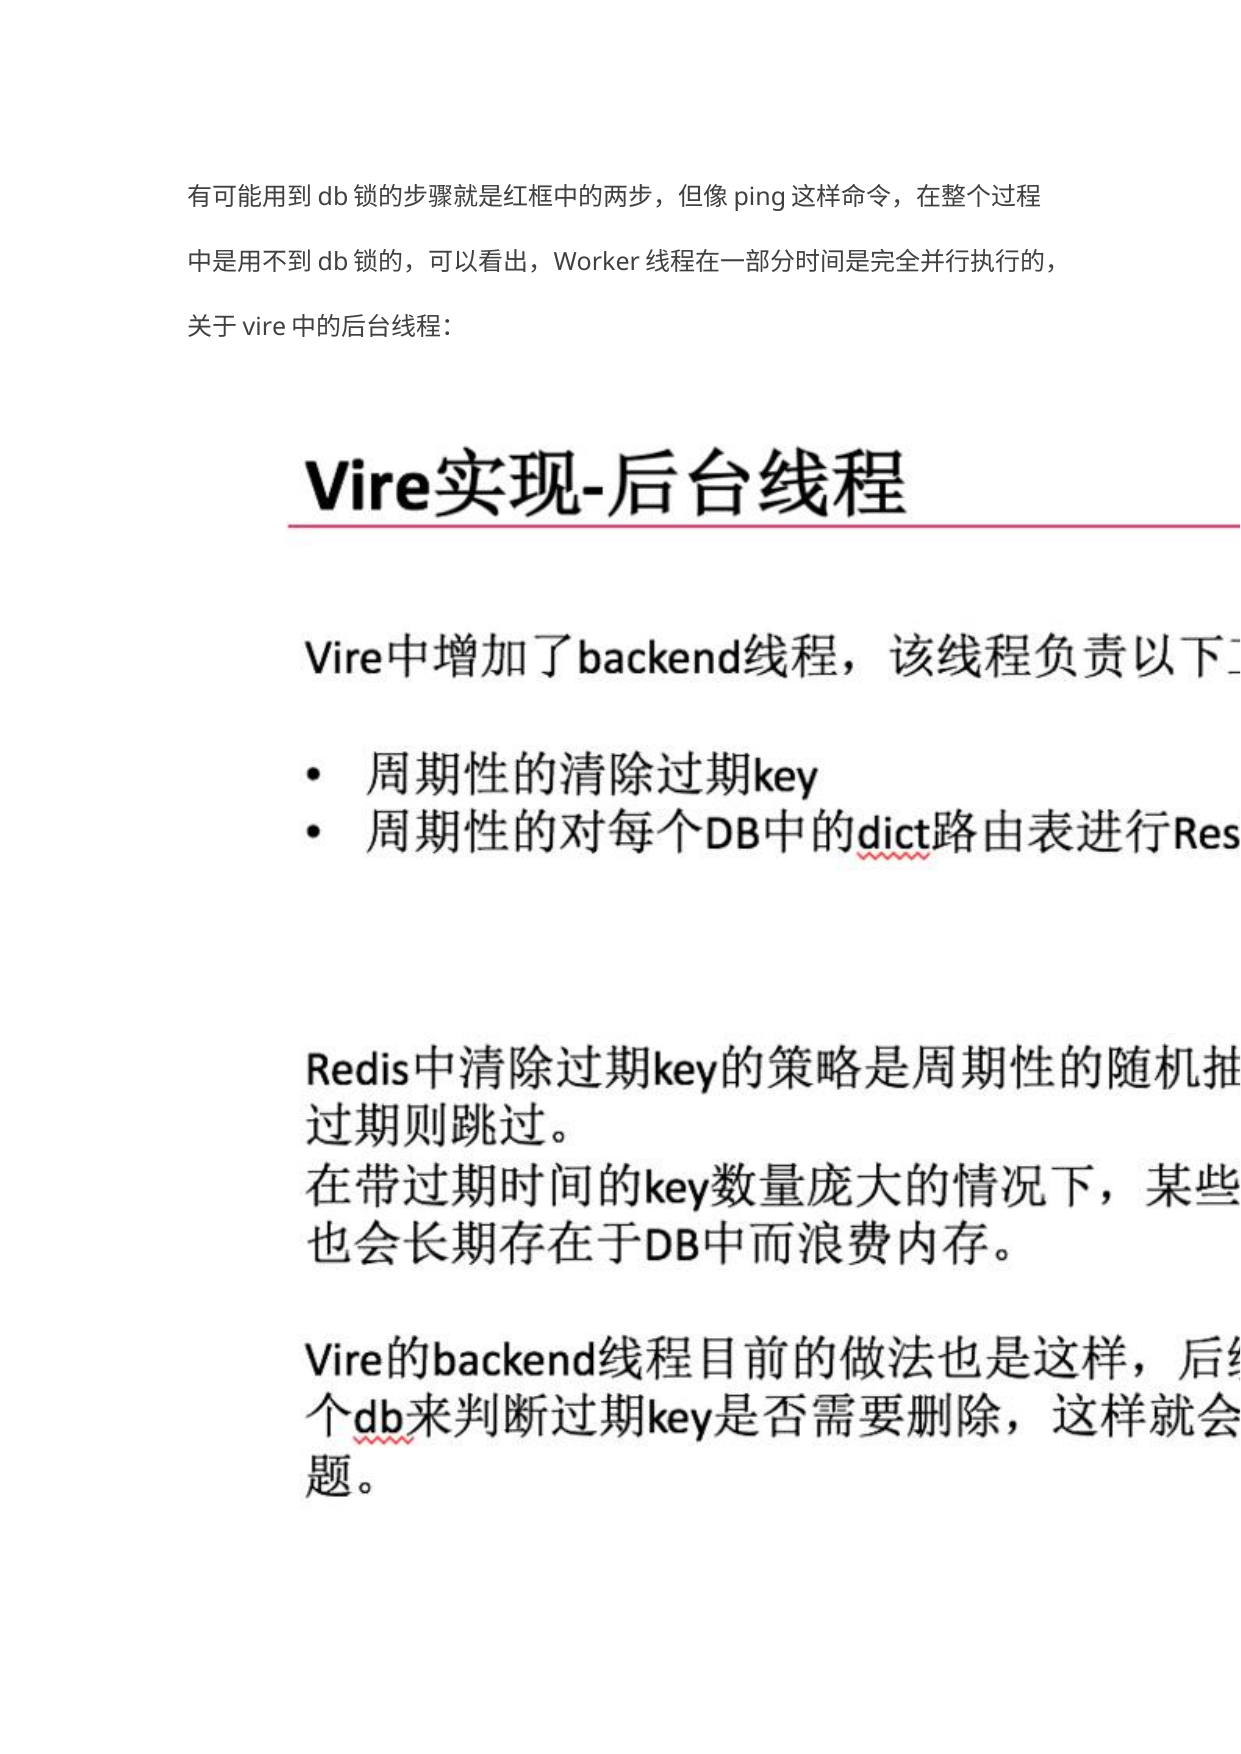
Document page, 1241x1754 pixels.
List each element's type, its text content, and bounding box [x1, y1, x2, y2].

picture [187, 396, 1241, 1539]
text 有可能用到db锁的步骤就是红框中的两步，但像ping这样命令，在整个过程中是用不到db锁的，可以看出，Worker线程在一部分时间是完全并行执行的，关于vire中的后台线程： [187, 162, 1053, 357]
